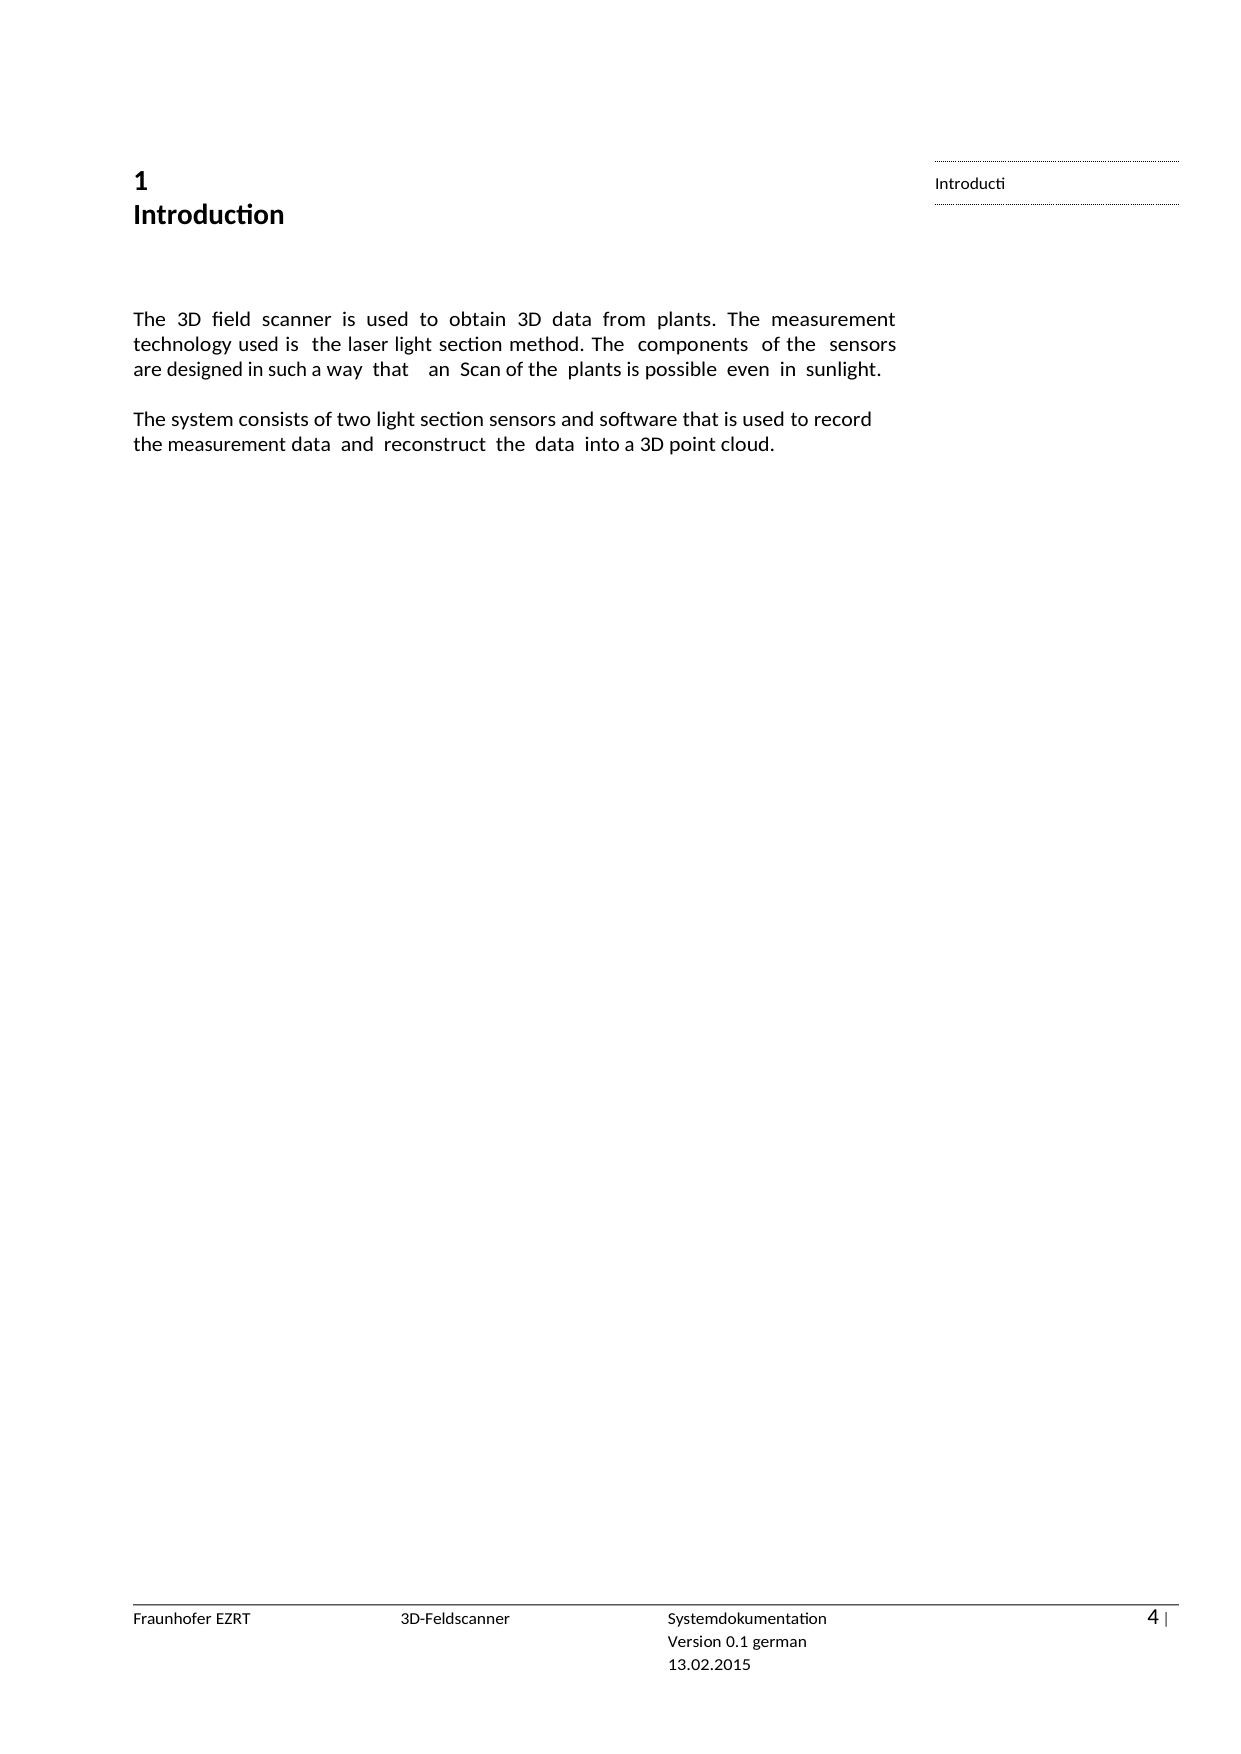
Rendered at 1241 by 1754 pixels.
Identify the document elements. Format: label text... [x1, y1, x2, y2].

text The system consists of two light section sensors and software that is used to record the measurement data and reconstruct the data into a 3D point cloud. [133, 407, 907, 457]
text Introduction [133, 202, 1065, 230]
text The 3D field scanner is used to obtain 3D data from plants. The measurement technology used is the laser light section method. The components of the sensors are designed in such a way that an Scan of the plants is possible even in sunlight. [133, 307, 897, 382]
